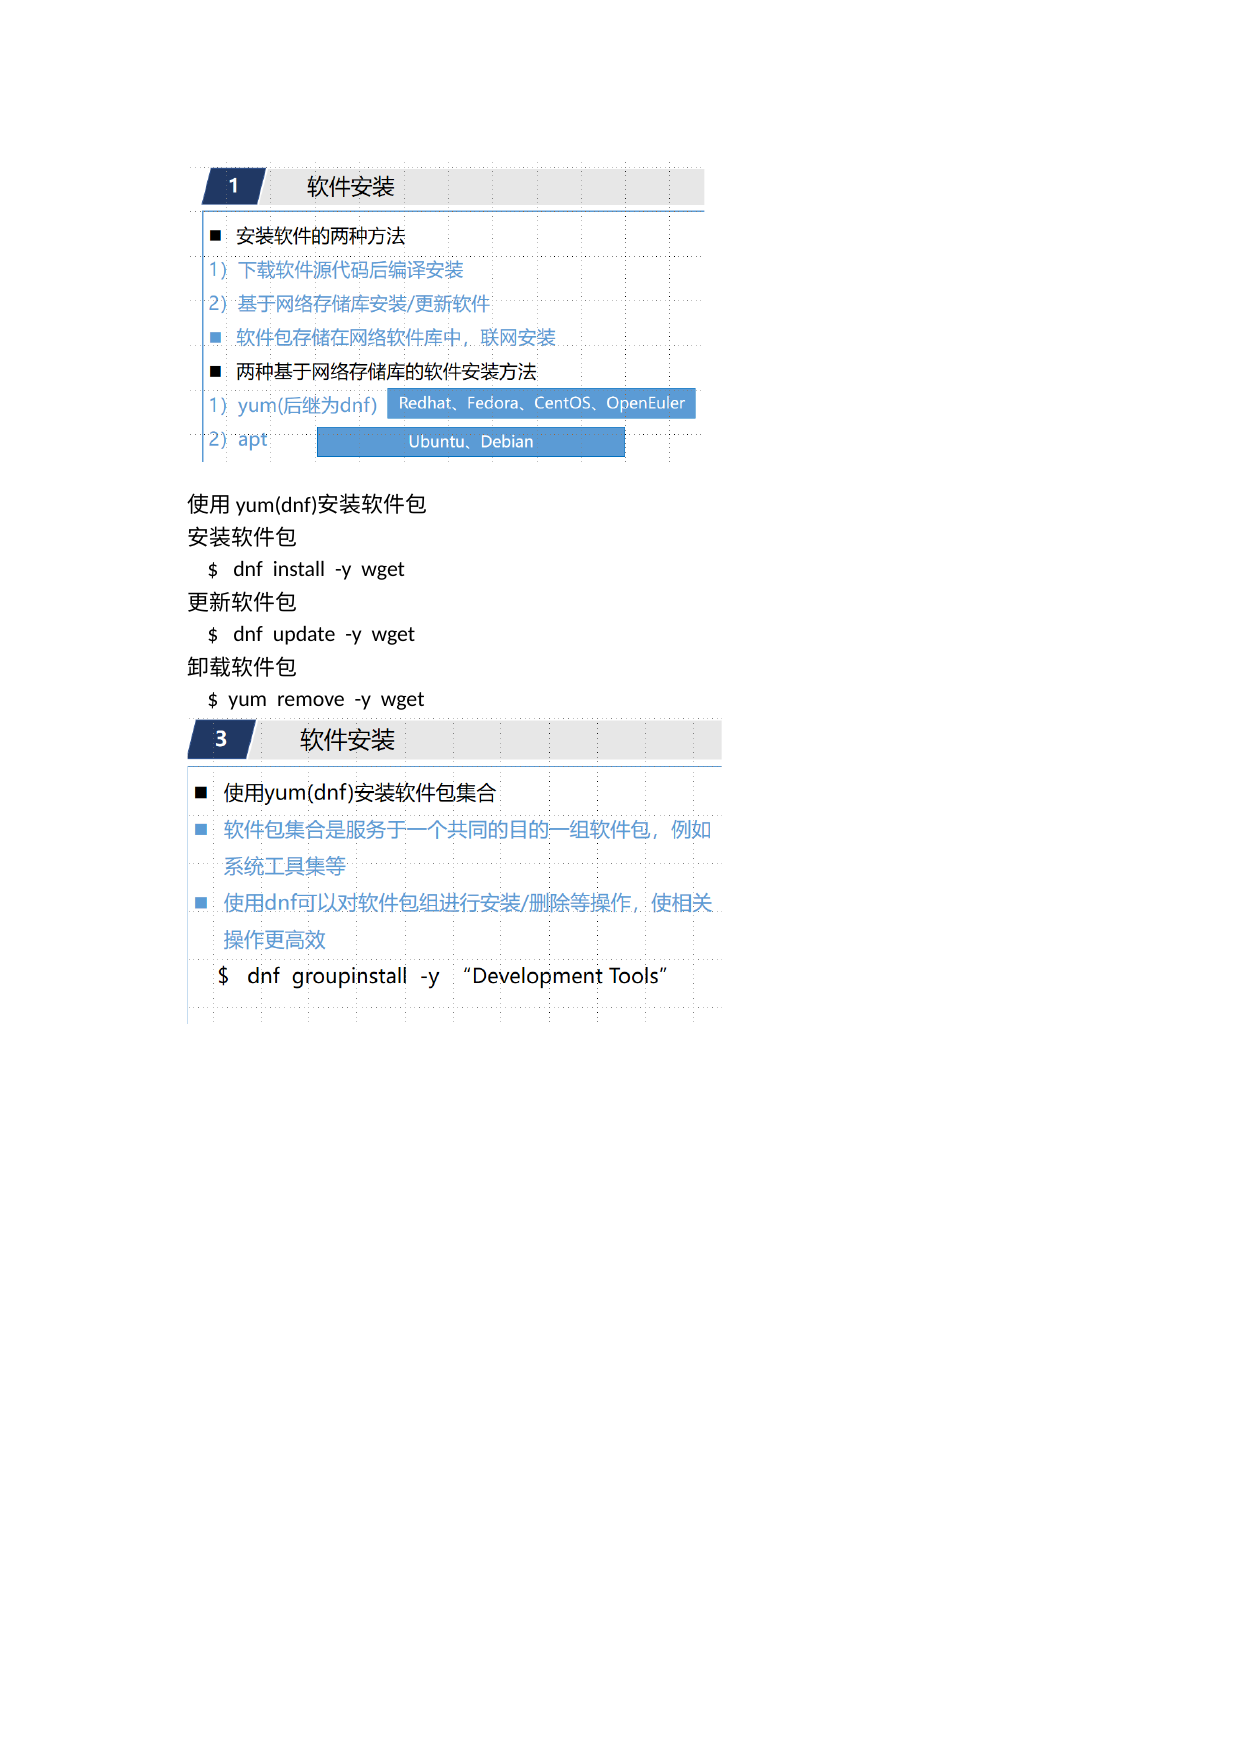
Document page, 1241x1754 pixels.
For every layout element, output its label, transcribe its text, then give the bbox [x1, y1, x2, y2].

text 更新软件包 [187, 584, 1053, 617]
text 安装软件包 [187, 519, 1053, 552]
text 使用yum(dnf)安装软件包 [187, 487, 1053, 519]
text 卸载软件包 [187, 649, 1053, 682]
text $ yum remove -y wget [187, 682, 1053, 714]
picture [187, 162, 705, 462]
text $ dnf update -y wget [187, 617, 1053, 649]
text $ dnf install -y wget [187, 552, 1053, 584]
picture [187, 714, 722, 1024]
